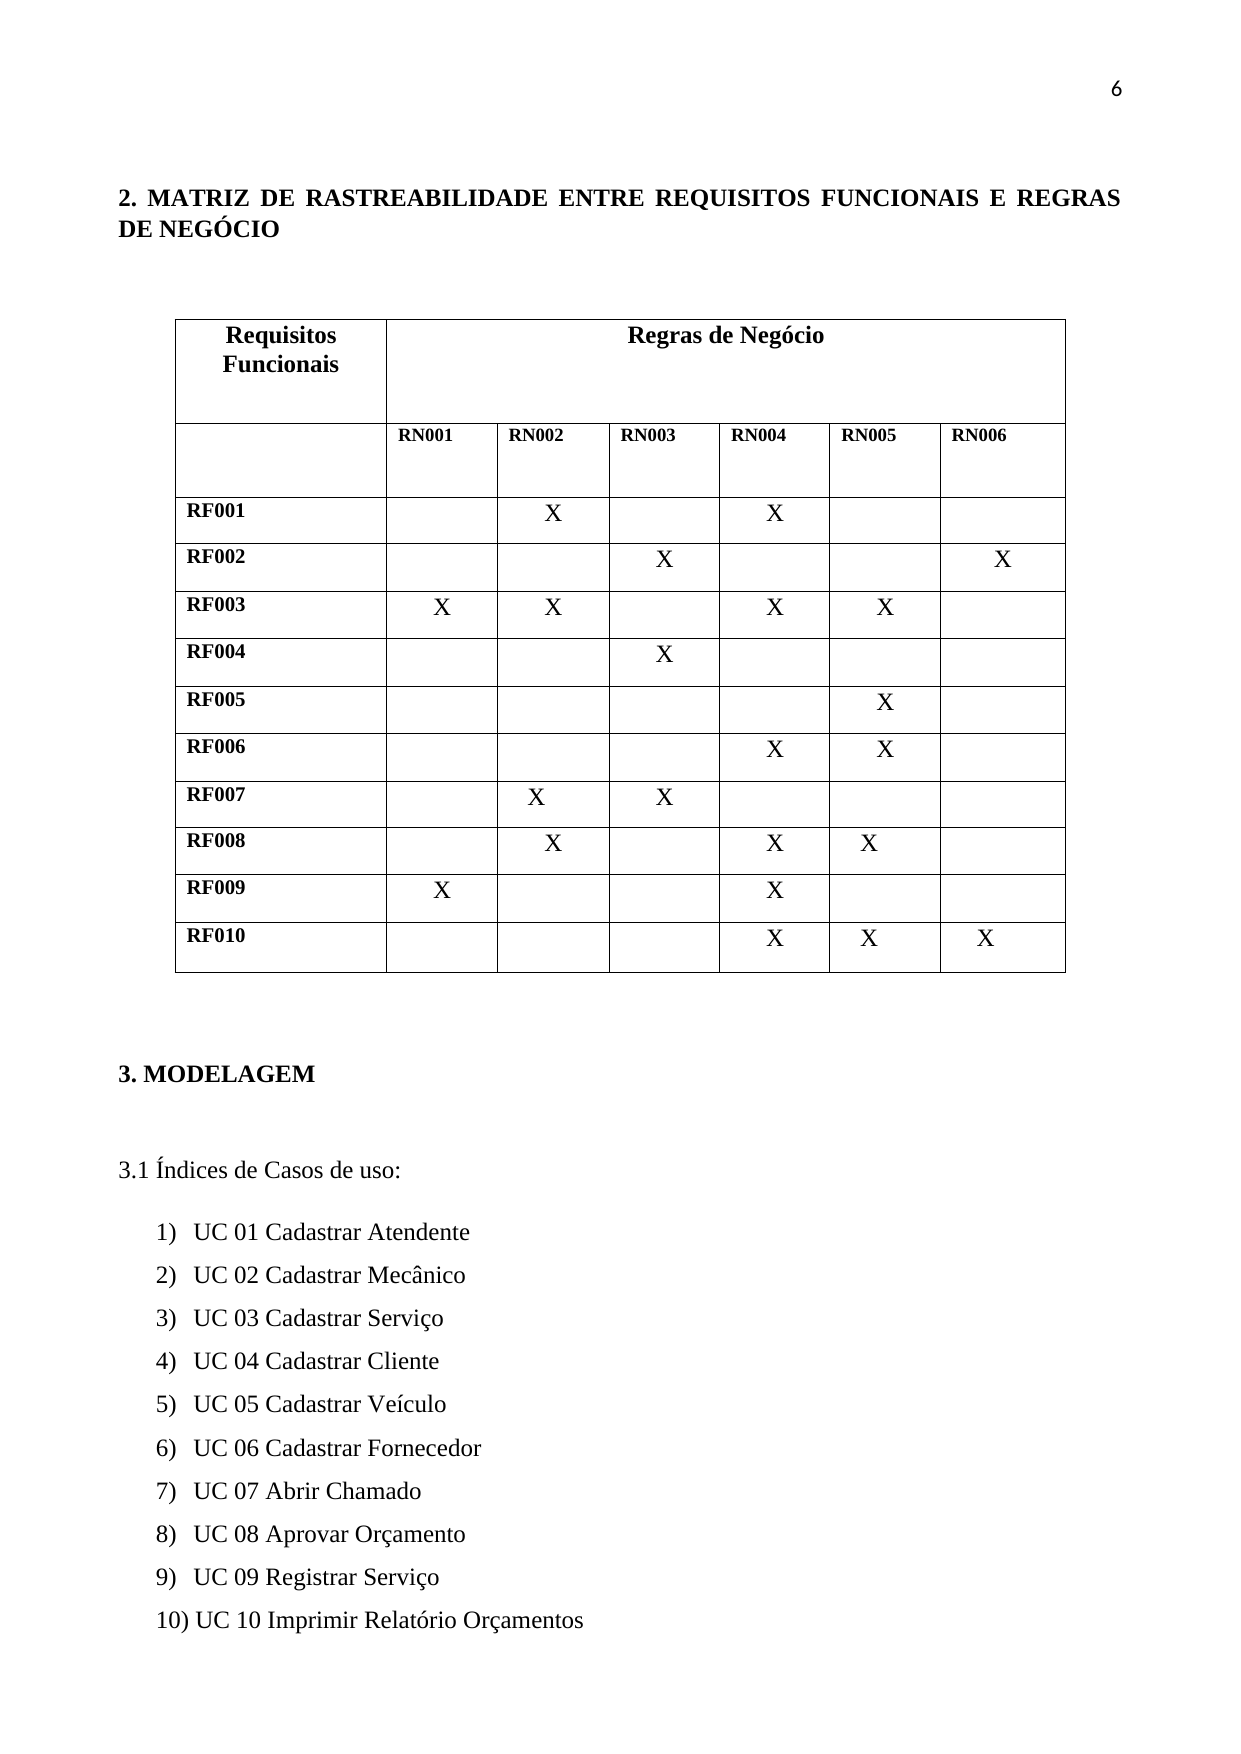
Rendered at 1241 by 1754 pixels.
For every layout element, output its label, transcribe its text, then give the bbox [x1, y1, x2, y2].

table_cell [720, 639, 829, 686]
table_cell X [610, 782, 719, 827]
table_cell [941, 498, 1065, 543]
table_cell RN004 [720, 424, 829, 497]
table_cell [941, 639, 1065, 686]
table_cell X [610, 639, 719, 686]
table_cell [610, 687, 719, 733]
table_cell [610, 498, 719, 543]
table_cell RF003 [176, 592, 386, 638]
table_cell RF004 [176, 639, 386, 686]
list UC 03 Cadastrar Serviço [156, 1303, 1122, 1332]
list UC 04 Cadastrar Cliente [156, 1346, 1122, 1375]
table_cell [720, 687, 829, 733]
table_cell RF009 [176, 875, 386, 922]
table_cell [830, 639, 940, 686]
table_cell [830, 782, 940, 827]
table_cell [941, 734, 1065, 781]
table_cell [941, 592, 1065, 638]
table_cell [498, 923, 609, 972]
table_cell X [498, 828, 609, 874]
table_cell [941, 687, 1065, 733]
table_cell X [720, 734, 829, 781]
table_cell [610, 875, 719, 922]
table_cell [387, 828, 497, 874]
table_cell [387, 639, 497, 686]
table_cell [610, 734, 719, 781]
table_cell X [720, 498, 829, 543]
table_cell [720, 544, 829, 591]
table_cell [387, 734, 497, 781]
table_cell RN002 [498, 424, 609, 497]
table_header Regras de Negócio [387, 320, 1065, 423]
list UC 06 Cadastrar Fornecedor [156, 1433, 1122, 1461]
table_cell X [610, 544, 719, 591]
list UC 07 Abrir Chamado [156, 1476, 1122, 1504]
table_cell [941, 782, 1065, 827]
table_cell RF007 [176, 782, 386, 827]
list UC 08 Aprovar Orçamento [156, 1519, 1122, 1548]
table_cell [498, 544, 609, 591]
list UC 09 Registrar Serviço [156, 1562, 1122, 1591]
table_cell [610, 828, 719, 874]
text 3. MODELAGEM [118, 1059, 1122, 1088]
table_cell RF005 [176, 687, 386, 733]
table_cell [387, 687, 497, 733]
table_cell RN006 [941, 424, 1065, 497]
text 10) UC 10 Imprimir Relatório Orçamentos [156, 1605, 1122, 1634]
table_cell [610, 923, 719, 972]
table_cell X [498, 782, 609, 827]
table_cell X [720, 592, 829, 638]
table_cell [176, 424, 386, 497]
table_cell RF008 [176, 828, 386, 874]
table_cell X [941, 544, 1065, 591]
table_cell RF002 [176, 544, 386, 591]
table_cell RF010 [176, 923, 386, 972]
table_cell [830, 544, 940, 591]
table_cell RN003 [610, 424, 719, 497]
table_cell X [498, 498, 609, 543]
table_cell [387, 544, 497, 591]
table_cell [498, 639, 609, 686]
text 2. MATRIZ DE RASTREABILIDADE ENTRE REQUISITOS FUNCIONAIS E REGRAS DE NEGÓCIO [118, 183, 1122, 242]
table_cell X [830, 734, 940, 781]
table_cell RN001 [387, 424, 497, 497]
text 3.1 Índices de Casos de uso: [118, 1155, 1122, 1183]
list UC 05 Cadastrar Veículo [156, 1389, 1122, 1418]
table_cell X [830, 592, 940, 638]
table_cell X [387, 592, 497, 638]
table_cell X [720, 875, 829, 922]
table_cell X [720, 828, 829, 874]
table_cell [498, 875, 609, 922]
table_cell [830, 875, 940, 922]
table_cell [387, 782, 497, 827]
table_cell X [830, 923, 940, 972]
table_cell X [387, 875, 497, 922]
table_cell [498, 687, 609, 733]
table_cell X [830, 687, 940, 733]
list UC 02 Cadastrar Mecânico [156, 1260, 1122, 1289]
table_cell X [720, 923, 829, 972]
table_cell RF001 [176, 498, 386, 543]
table_cell [941, 875, 1065, 922]
table_cell X [498, 592, 609, 638]
table_cell RN005 [830, 424, 940, 497]
table_cell X [941, 923, 1065, 972]
table_cell [387, 923, 497, 972]
table_header Requisitos Funcionais [176, 320, 386, 423]
table_cell [720, 782, 829, 827]
table_cell [941, 828, 1065, 874]
table_cell [498, 734, 609, 781]
table_cell X [830, 828, 940, 874]
table_cell [387, 498, 497, 543]
table_cell [610, 592, 719, 638]
list UC 01 Cadastrar Atendente [156, 1217, 1122, 1246]
table_cell RF006 [176, 734, 386, 781]
table_cell [830, 498, 940, 543]
